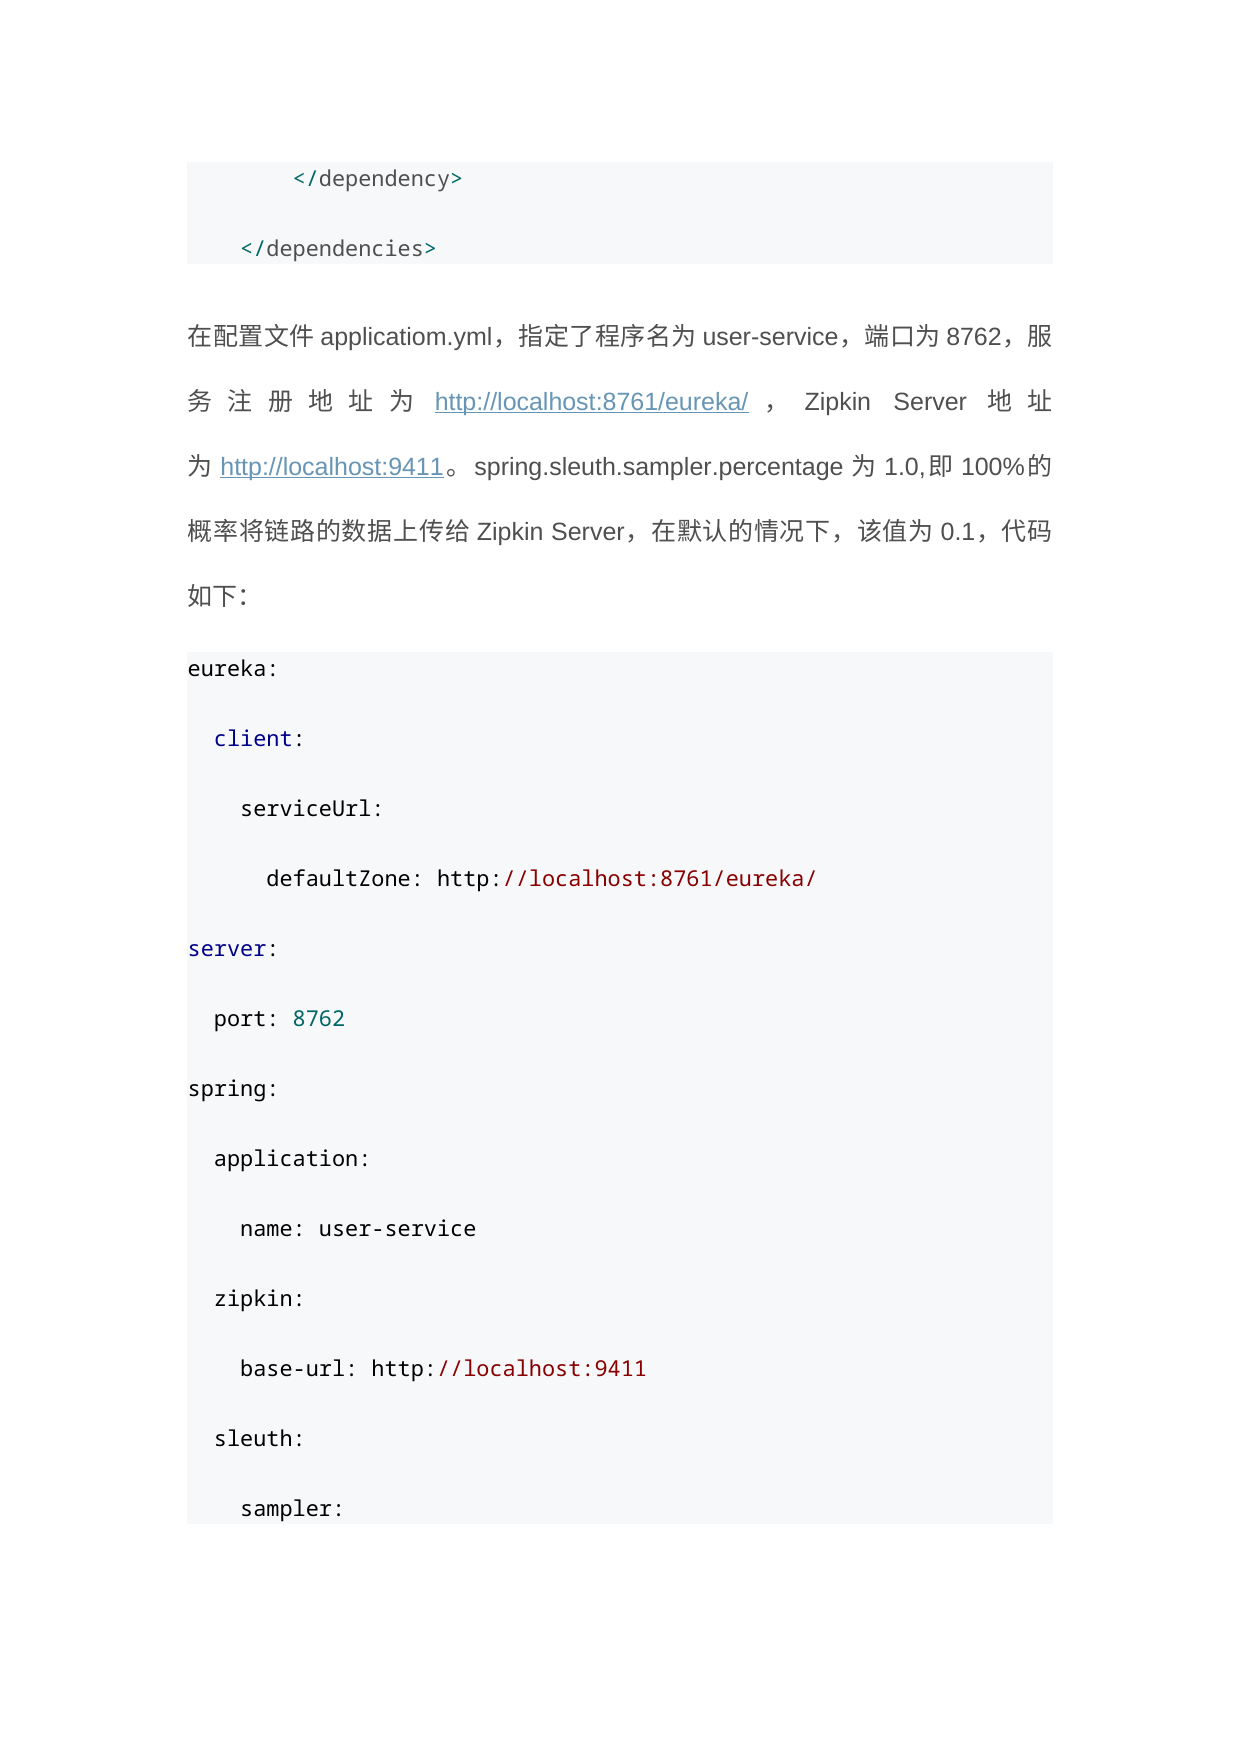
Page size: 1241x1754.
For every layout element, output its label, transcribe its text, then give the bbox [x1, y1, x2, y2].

text application: [187, 1142, 1053, 1174]
text zipkin: [187, 1282, 1053, 1314]
text server: [187, 932, 1053, 964]
text client: [187, 722, 1053, 754]
text port: 8762 [187, 1002, 1053, 1034]
text 在配置文件applicatiom.yml，指定了程序名为user-service，端口为8762，服务注册地址为http://localhost:8761/eureka/，Zipkin Server地址为http://localhost:9411。spring.sleuth.sampler.percentage为1.0,即100%的概率将链路的数据上传给Zipkin Server，在默认的情况下，该值为0.1，代码如下： [187, 302, 1053, 627]
text base-url: http://localhost:9411 [187, 1352, 1053, 1384]
text </dependency> [187, 162, 1053, 194]
text defaultZone: http://localhost:8761/eureka/ [187, 862, 1053, 894]
text </dependencies> [187, 232, 1053, 264]
text eureka: [187, 652, 1053, 684]
text sleuth: [187, 1422, 1053, 1454]
text sampler: [187, 1492, 1053, 1524]
text serviceUrl: [187, 792, 1053, 824]
text name: user-service [187, 1212, 1053, 1244]
text spring: [187, 1072, 1053, 1104]
